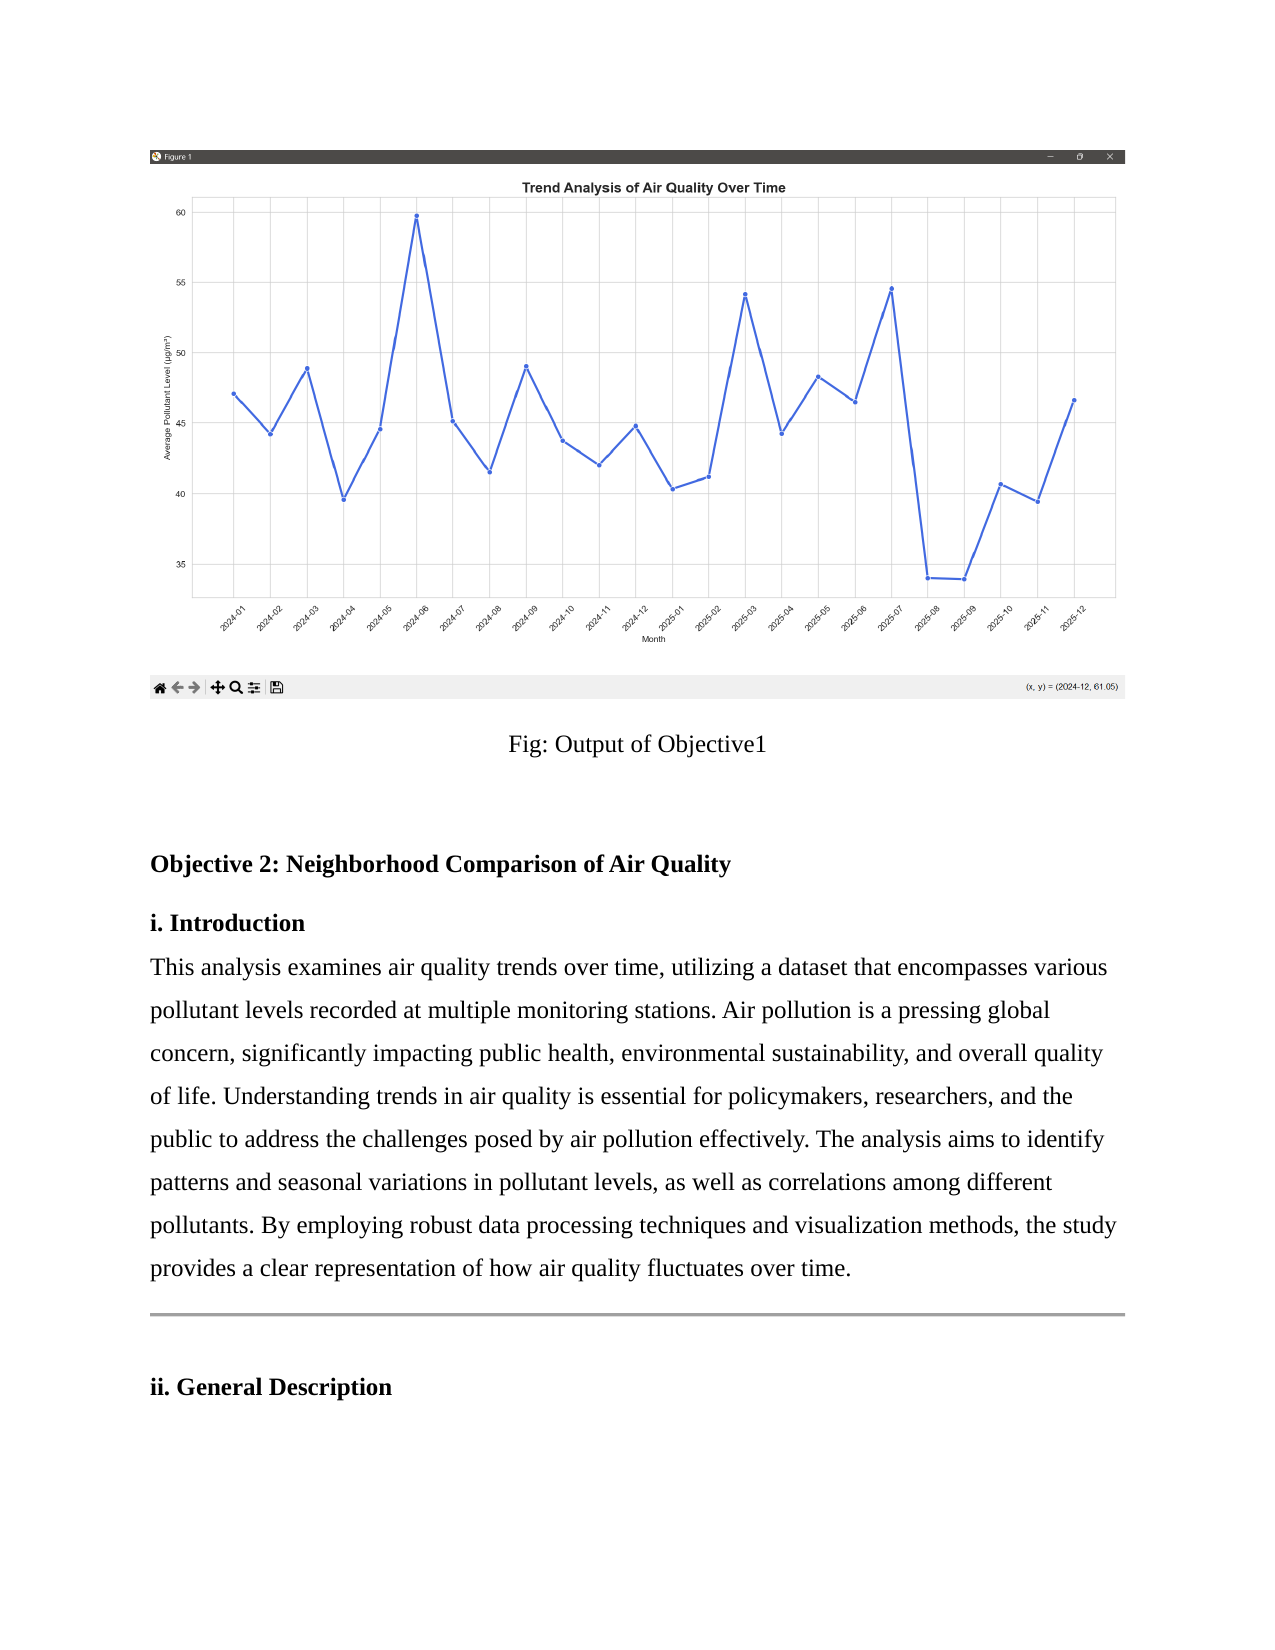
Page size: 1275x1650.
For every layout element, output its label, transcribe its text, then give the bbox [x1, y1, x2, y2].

picture [150, 150, 1125, 699]
text Objective 2: Neighborhood Comparison of Air Quality [150, 849, 1125, 877]
text Fig: Output of Objective1 [150, 729, 1125, 758]
text i. Introduction This analysis examines air quality trends over time, utilizing a dataset that encompasses various pollutant levels recorded at multiple monitoring stations. Air pollution is a pressing global concern, significantly impacting public health, environmental sustainability, and overall quality of life. Understanding trends in air quality is essential for policymakers, researchers, and the public to address the challenges posed by air pollution effectively. The analysis aims to identify patterns and seasonal variations in pollutant levels, as well as correlations among different pollutants. By employing robust data processing techniques and visualization methods, the study provides a clear representation of how air quality fluctuates over time. [150, 908, 1125, 1282]
text ii. General Description [150, 1372, 1125, 1401]
